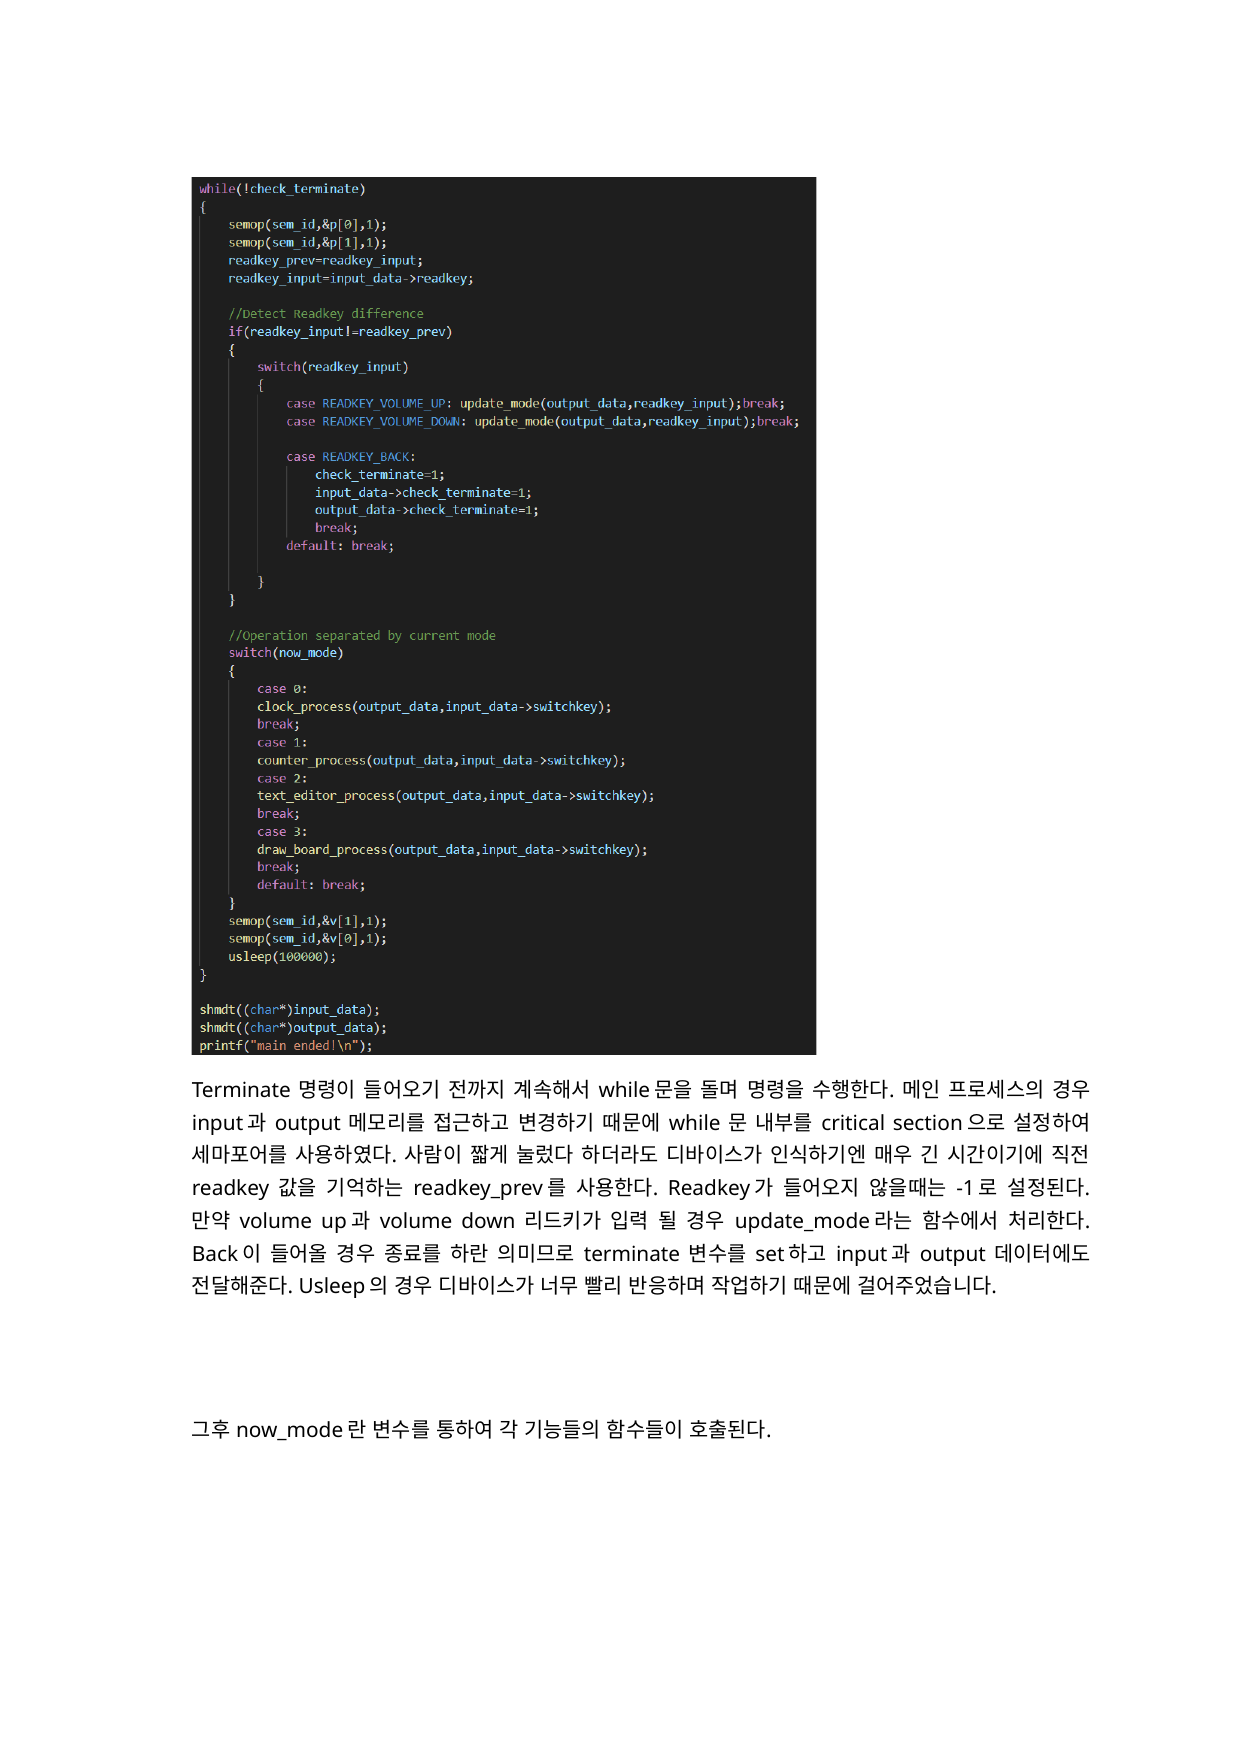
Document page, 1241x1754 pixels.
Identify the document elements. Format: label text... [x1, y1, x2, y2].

text 그후 now_mode란 변수를 통하여 각 기능들의 함수들이 호출된다. [192, 1413, 1090, 1444]
picture [191, 177, 817, 1055]
text Terminate 명령이 들어오기 전까지 계속해서 while문을 돌며 명령을 수행한다. 메인 프로세스의 경우 input과 output 메모리를 접근하고 변경하기 때문에 while 문 내부를 critical section으로 설정하여 세마포어를 사용하였다. 사람이 짧게 눌렀다 하더라도 디바이스가 인식하기엔 매우 긴 시간이기에 직전 readkey 값을 기억하는 readkey_prev를 사용한다. Readkey가 들어오지 않을때는 -1로 설정된다. 만약 volume up과 volume down 리드키가 입력 될 경우 update_mode라는 함수에서 처리한다. Back이 들어올 경우 종료를 하란 의미므로 terminate 변수를 set하고 input과 output 데이터에도 전달해준다. Usleep의 경우 디바이스가 너무 빨리 반응하며 작업하기 때문에 걸어주었습니다. [192, 1073, 1090, 1300]
